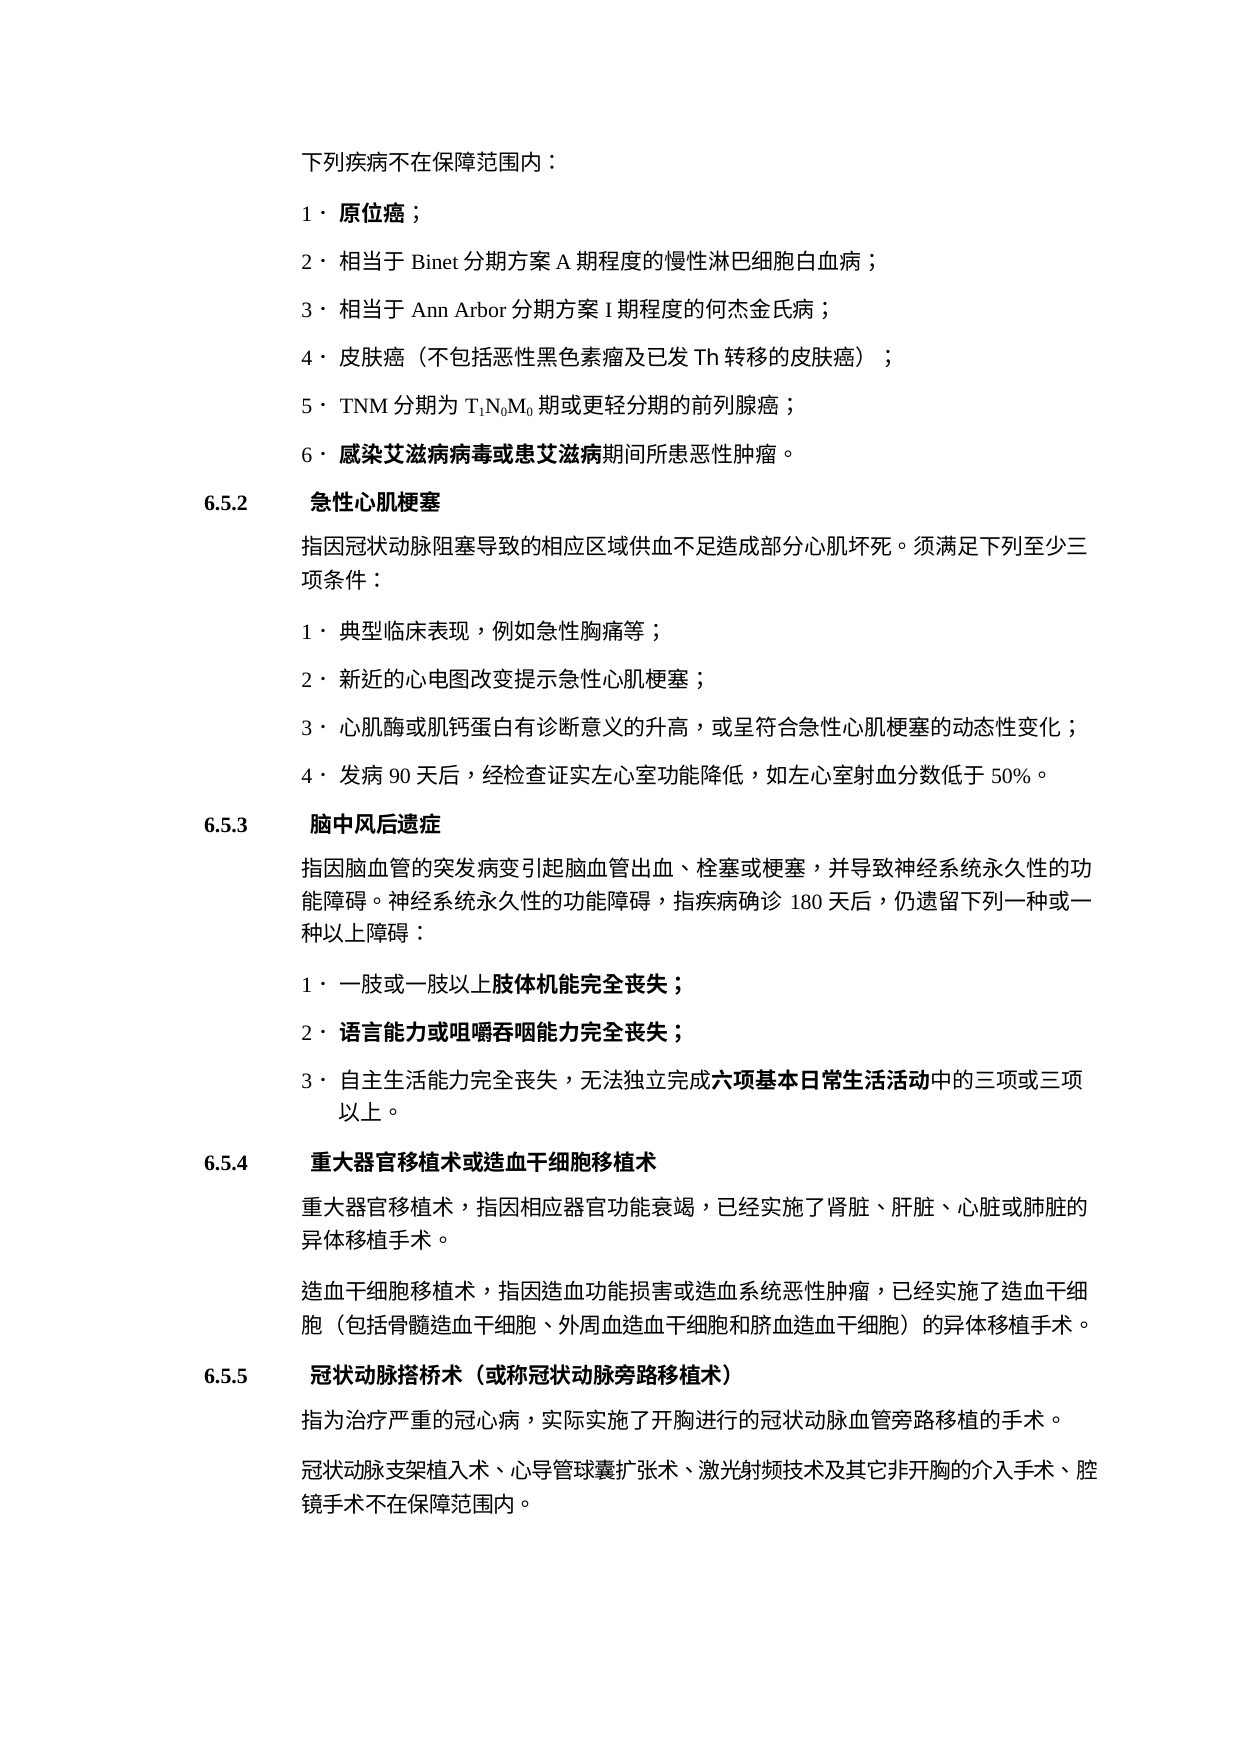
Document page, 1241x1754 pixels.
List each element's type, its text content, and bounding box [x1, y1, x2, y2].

text 指因冠状动脉阻塞导致的相应区域供血不足造成部分心肌坏死。须满足下列至少三项条件： [301, 531, 1093, 595]
text 6． 感染艾滋病病毒或患艾滋病期间所患恶性肿瘤。 [301, 439, 1115, 468]
text 3． 相当于 Ann Arbor 分期方案 I 期程度的何杰金氏病； [301, 294, 1115, 324]
text 重大器官移植术，指因相应器官功能衰竭，已经实施了肾脏、肝脏、心脏或肺脏的异体移植手术。 [301, 1192, 1093, 1255]
text 冠状动脉支架植入术、心导管球囊扩张术、激光射频技术及其它非开胸的介入手术、腔镜手术不在保障范围内。 [301, 1455, 1104, 1519]
text 3． 心肌酶或肌钙蛋白有诊断意义的升高，或呈符合急性心肌梗塞的动态性变化； [301, 712, 1115, 742]
subtitle 冠状动脉搭桥术（或称冠状动脉旁路移植术） [204, 1360, 1115, 1390]
text 指因脑血管的突发病变引起脑血管出血、栓塞或梗塞，并导致神经系统永久性的功能障碍。神经系统永久性的功能障碍，指疾病确诊 180 天后，仍遗留下列一种或一种以上障碍： [301, 853, 1093, 948]
subtitle 脑中风后遗症 [204, 808, 1115, 838]
text 1． 原位癌； [301, 197, 1115, 227]
text 1． 一肢或一肢以上肢体机能完全丧失； [301, 969, 1115, 999]
text 5． TNM 分期为 T1N0M0 期或更轻分期的前列腺癌； [301, 390, 1115, 420]
text 下列疾病不在保障范围内： [301, 147, 1115, 177]
text 指为治疗严重的冠心病，实际实施了开胸进行的冠状动脉血管旁路移植的手术。 [301, 1405, 1115, 1434]
text 2． 新近的心电图改变提示急性心肌梗塞； [301, 664, 1115, 694]
subtitle 2． 语言能力或咀嚼吞咽能力完全丧失； [301, 1017, 1115, 1047]
subtitle 重大器官移植术或造血干细胞移植术 [204, 1147, 1115, 1177]
text 1． 典型临床表现，例如急性胸痛等； [301, 616, 1115, 645]
text 4． 皮肤癌（不包括恶性黑色素瘤及已发Th转移的皮肤癌）； [301, 342, 1115, 372]
text 3． 自主生活能力完全丧失，无法独立完成六项基本日常生活活动中的三项或三项以上。 [301, 1066, 1093, 1127]
text 4． 发病 90 天后，经检查证实左心室功能降低，如左心室射血分数低于 50%。 [301, 760, 1115, 790]
text 2． 相当于 Binet 分期方案A 期程度的慢性淋巴细胞白血病； [301, 246, 1115, 276]
text 造血干细胞移植术，指因造血功能损害或造血系统恶性肿瘤，已经实施了造血干细胞（包括骨髓造血干细胞、外周血造血干细胞和脐血造血干细胞）的异体移植手术。 [301, 1276, 1104, 1339]
subtitle 急性心肌梗塞 [204, 487, 1115, 517]
